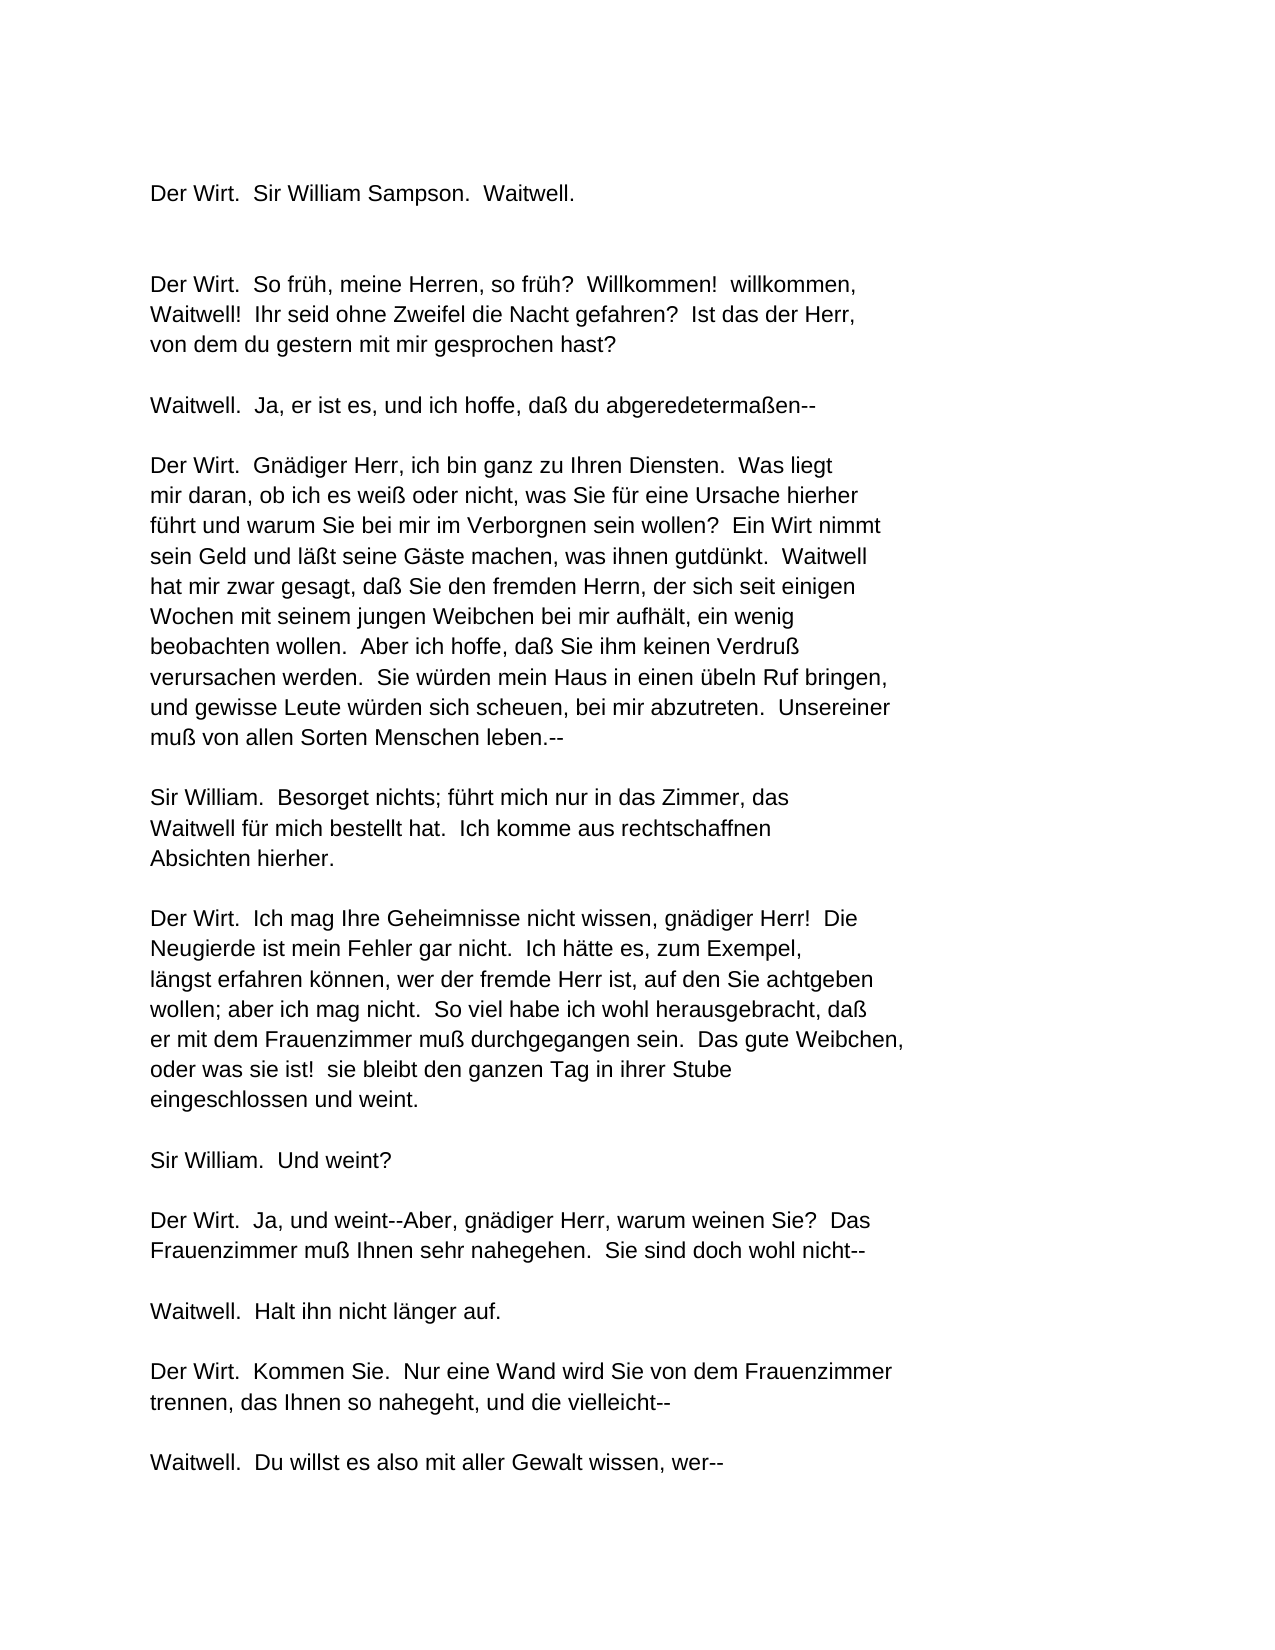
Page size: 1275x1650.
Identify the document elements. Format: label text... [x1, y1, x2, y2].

text sein Geld und läßt seine Gäste machen, was ihnen gutdünkt. Waitwell [150, 543, 1125, 569]
text Der Wirt. So früh, meine Herren, so früh? Willkommen! willkommen, [150, 271, 1125, 297]
text wollen; aber ich mag nicht. So viel habe ich wohl herausgebracht, daß [150, 996, 1125, 1022]
text trennen, das Ihnen so nahegeht, und die vielleicht-- [150, 1388, 1125, 1415]
text Der Wirt. Gnädiger Herr, ich bin ganz zu Ihren Diensten. Was liegt [150, 452, 1125, 478]
text und gewisse Leute würden sich scheuen, bei mir abzutreten. Unsereiner [150, 694, 1125, 720]
text er mit dem Frauenzimmer muß durchgegangen sein. Das gute Weibchen, [150, 1026, 1125, 1052]
text hat mir zwar gesagt, daß Sie den fremden Herrn, der sich seit einigen [150, 573, 1125, 599]
text Waitwell. Halt ihn nicht länger auf. [150, 1298, 1125, 1324]
text Der Wirt. Kommen Sie. Nur eine Wand wird Sie von dem Frauenzimmer [150, 1358, 1125, 1385]
text Frauenzimmer muß Ihnen sehr nahegehen. Sie sind doch wohl nicht-- [150, 1237, 1125, 1264]
text Neugierde ist mein Fehler gar nicht. Ich hätte es, zum Exempel, [150, 935, 1125, 962]
text längst erfahren können, wer der fremde Herr ist, auf den Sie achtgeben [150, 966, 1125, 992]
text Waitwell! Ihr seid ohne Zweifel die Nacht gefahren? Ist das der Herr, [150, 301, 1125, 327]
text Sir William. Und weint? [150, 1147, 1125, 1173]
text mir daran, ob ich es weiß oder nicht, was Sie für eine Ursache hierher [150, 482, 1125, 509]
text Waitwell. Du willst es also mit aller Gewalt wissen, wer-- [150, 1449, 1125, 1475]
text Der Wirt. Ja, und weint--Aber, gnädiger Herr, warum weinen Sie? Das [150, 1207, 1125, 1234]
text Sir William. Besorget nichts; führt mich nur in das Zimmer, das [150, 784, 1125, 811]
text muß von allen Sorten Menschen leben.-- [150, 724, 1125, 750]
text Waitwell. Ja, er ist es, und ich hoffe, daß du abgeredetermaßen-- [150, 392, 1125, 418]
text Der Wirt. Sir William Sampson. Waitwell. [150, 180, 1125, 207]
text Der Wirt. Ich mag Ihre Geheimnisse nicht wissen, gnädiger Herr! Die [150, 905, 1125, 932]
text eingeschlossen und weint. [150, 1086, 1125, 1113]
text führt und warum Sie bei mir im Verborgnen sein wollen? Ein Wirt nimmt [150, 512, 1125, 539]
text verursachen werden. Sie würden mein Haus in einen übeln Ruf bringen, [150, 663, 1125, 690]
text von dem du gestern mit mir gesprochen hast? [150, 331, 1125, 358]
text Absichten hierher. [150, 845, 1125, 871]
text oder was sie ist! sie bleibt den ganzen Tag in ihrer Stube [150, 1056, 1125, 1083]
text Wochen mit seinem jungen Weibchen bei mir aufhält, ein wenig [150, 603, 1125, 629]
text Waitwell für mich bestellt hat. Ich komme aus rechtschaffnen [150, 814, 1125, 841]
text beobachten wollen. Aber ich hoffe, daß Sie ihm keinen Verdruß [150, 633, 1125, 660]
